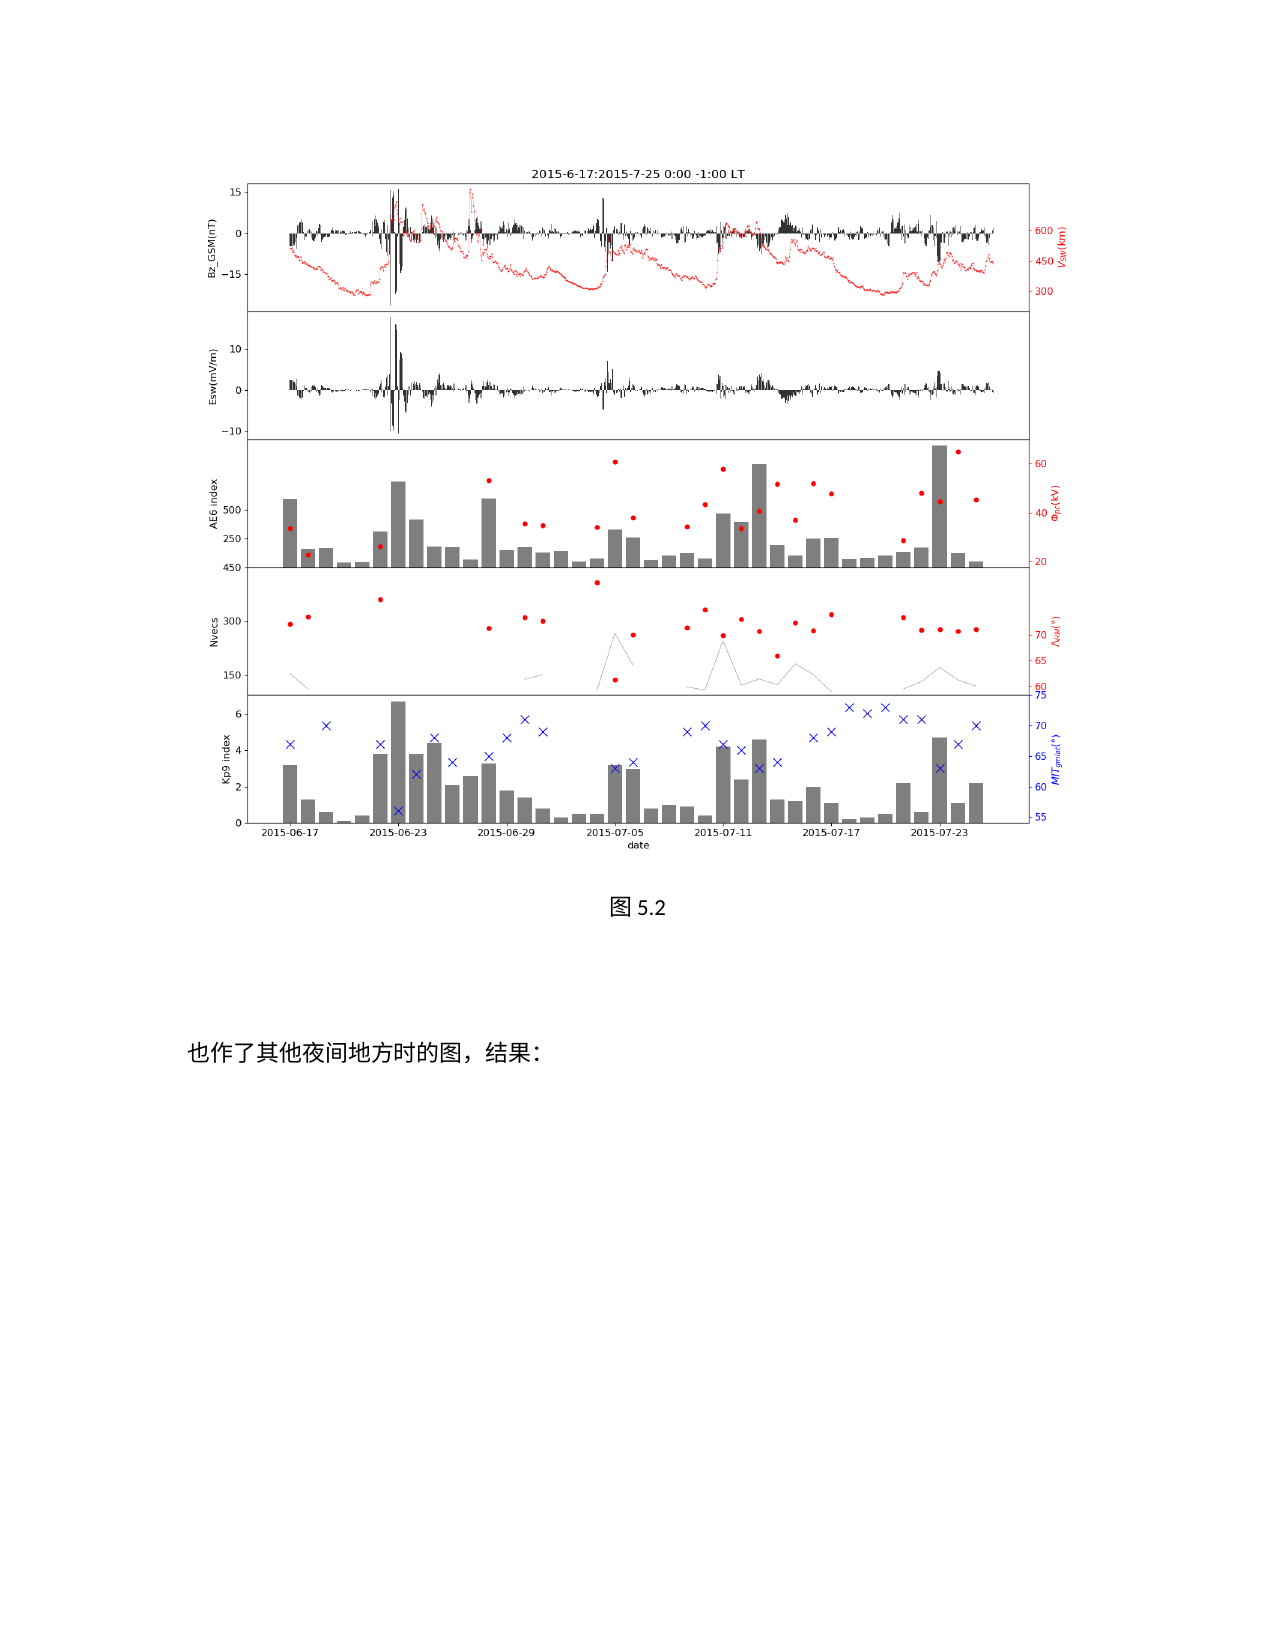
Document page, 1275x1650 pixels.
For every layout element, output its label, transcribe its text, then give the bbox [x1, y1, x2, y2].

text 图5.2 [187, 889, 1087, 922]
text 也作了其他夜间地方时的图，结果： [187, 1035, 1087, 1068]
picture [187, 150, 1088, 870]
